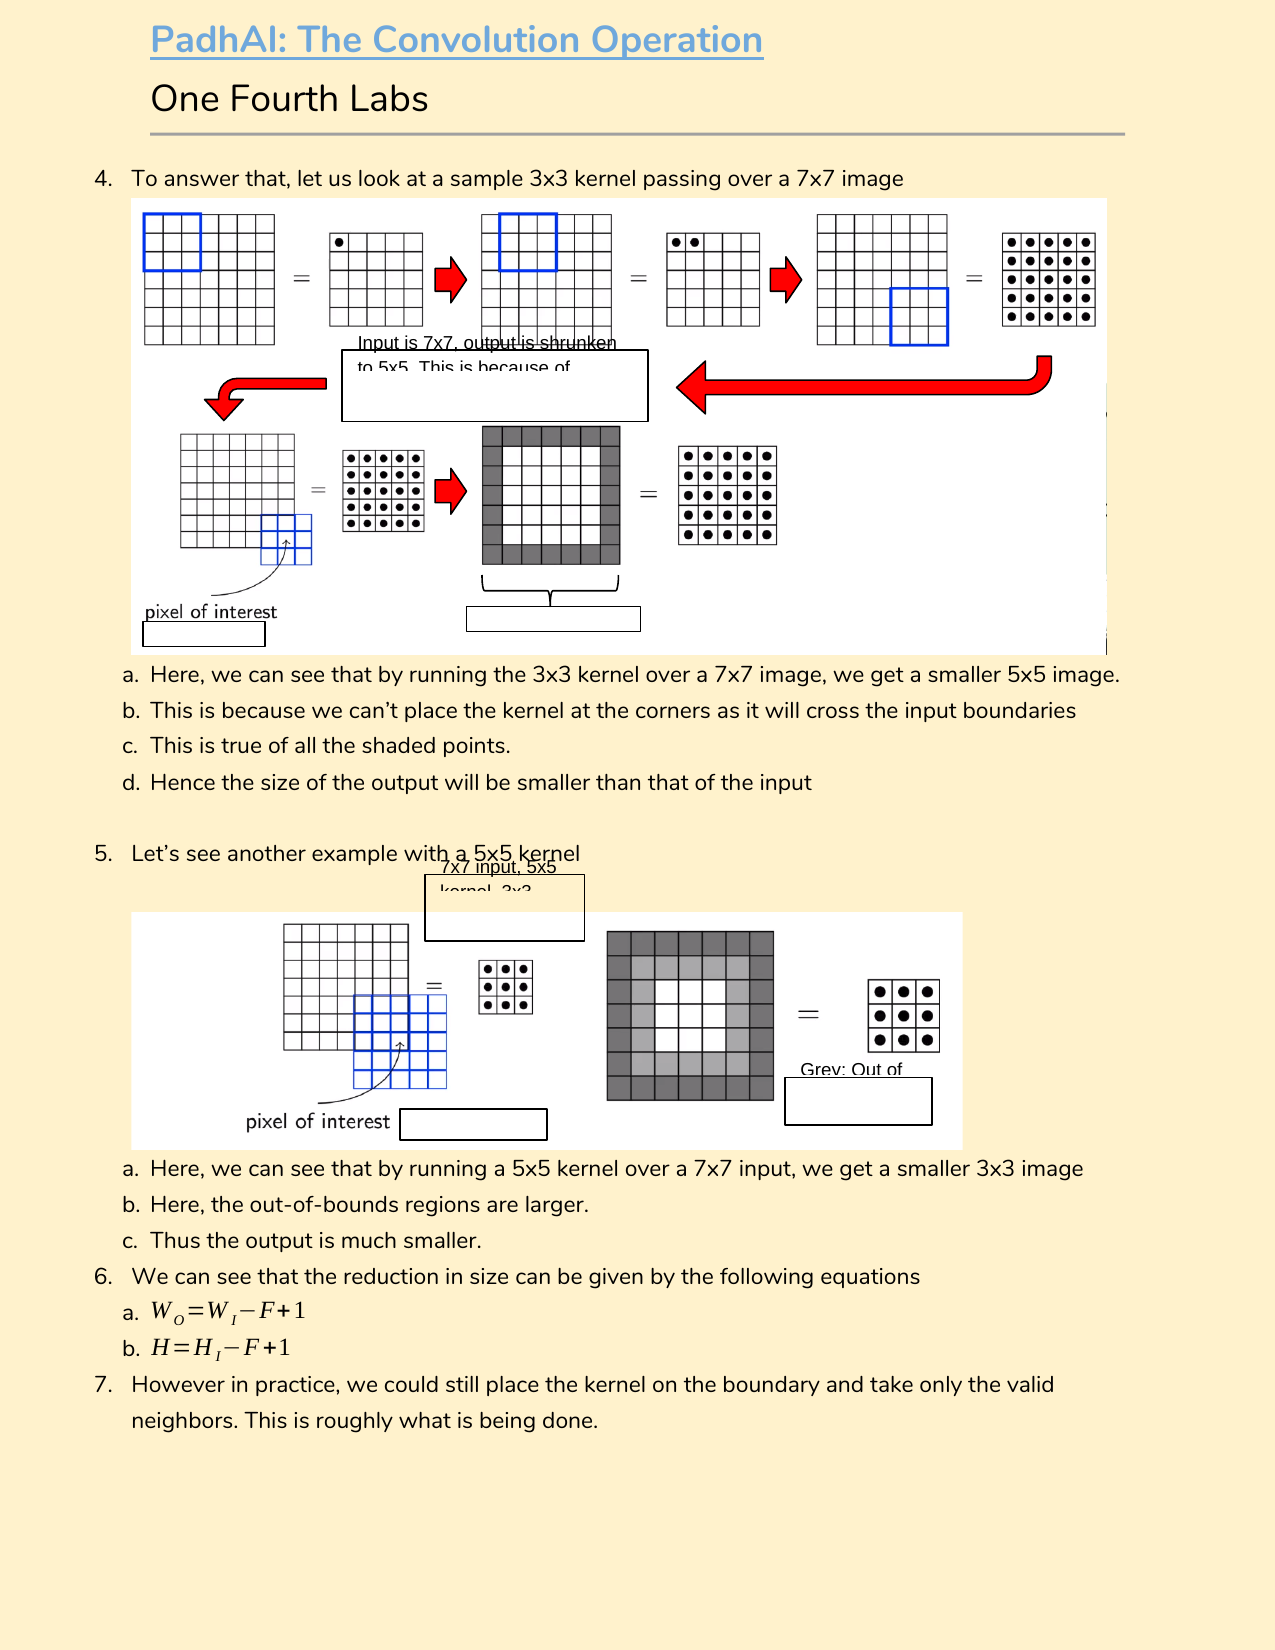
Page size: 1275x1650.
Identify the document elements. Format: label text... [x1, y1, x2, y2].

list This is true of all the shaded points. [122, 731, 1125, 762]
list Here, the out-of-bounds regions are larger. [122, 1189, 1125, 1221]
list Hence the size of the output will be smaller than that of the input [122, 767, 1125, 798]
picture [131, 198, 1107, 655]
list Here, we can see that by running a 5x5 kernel over a 7x7 input, we get a smaller 3x3 image [122, 1153, 1125, 1185]
picture [131, 912, 963, 1150]
list This is because we can’t place the kernel at the corners as it will cross the input boundaries [122, 695, 1125, 726]
list Thus the output is much smaller. [122, 1225, 1125, 1257]
list However in practice, we could still place the kernel on the boundary and take only the valid neighbors. This is roughly what is being done. [94, 1369, 1125, 1436]
picture [426, 912, 584, 940]
list Here, we can see that by running the 3x3 kernel over a 7x7 image, we get a smaller 5x5 image. [122, 659, 1125, 690]
list We can see that the reduction in size can be given by the following equations [94, 1261, 1125, 1292]
